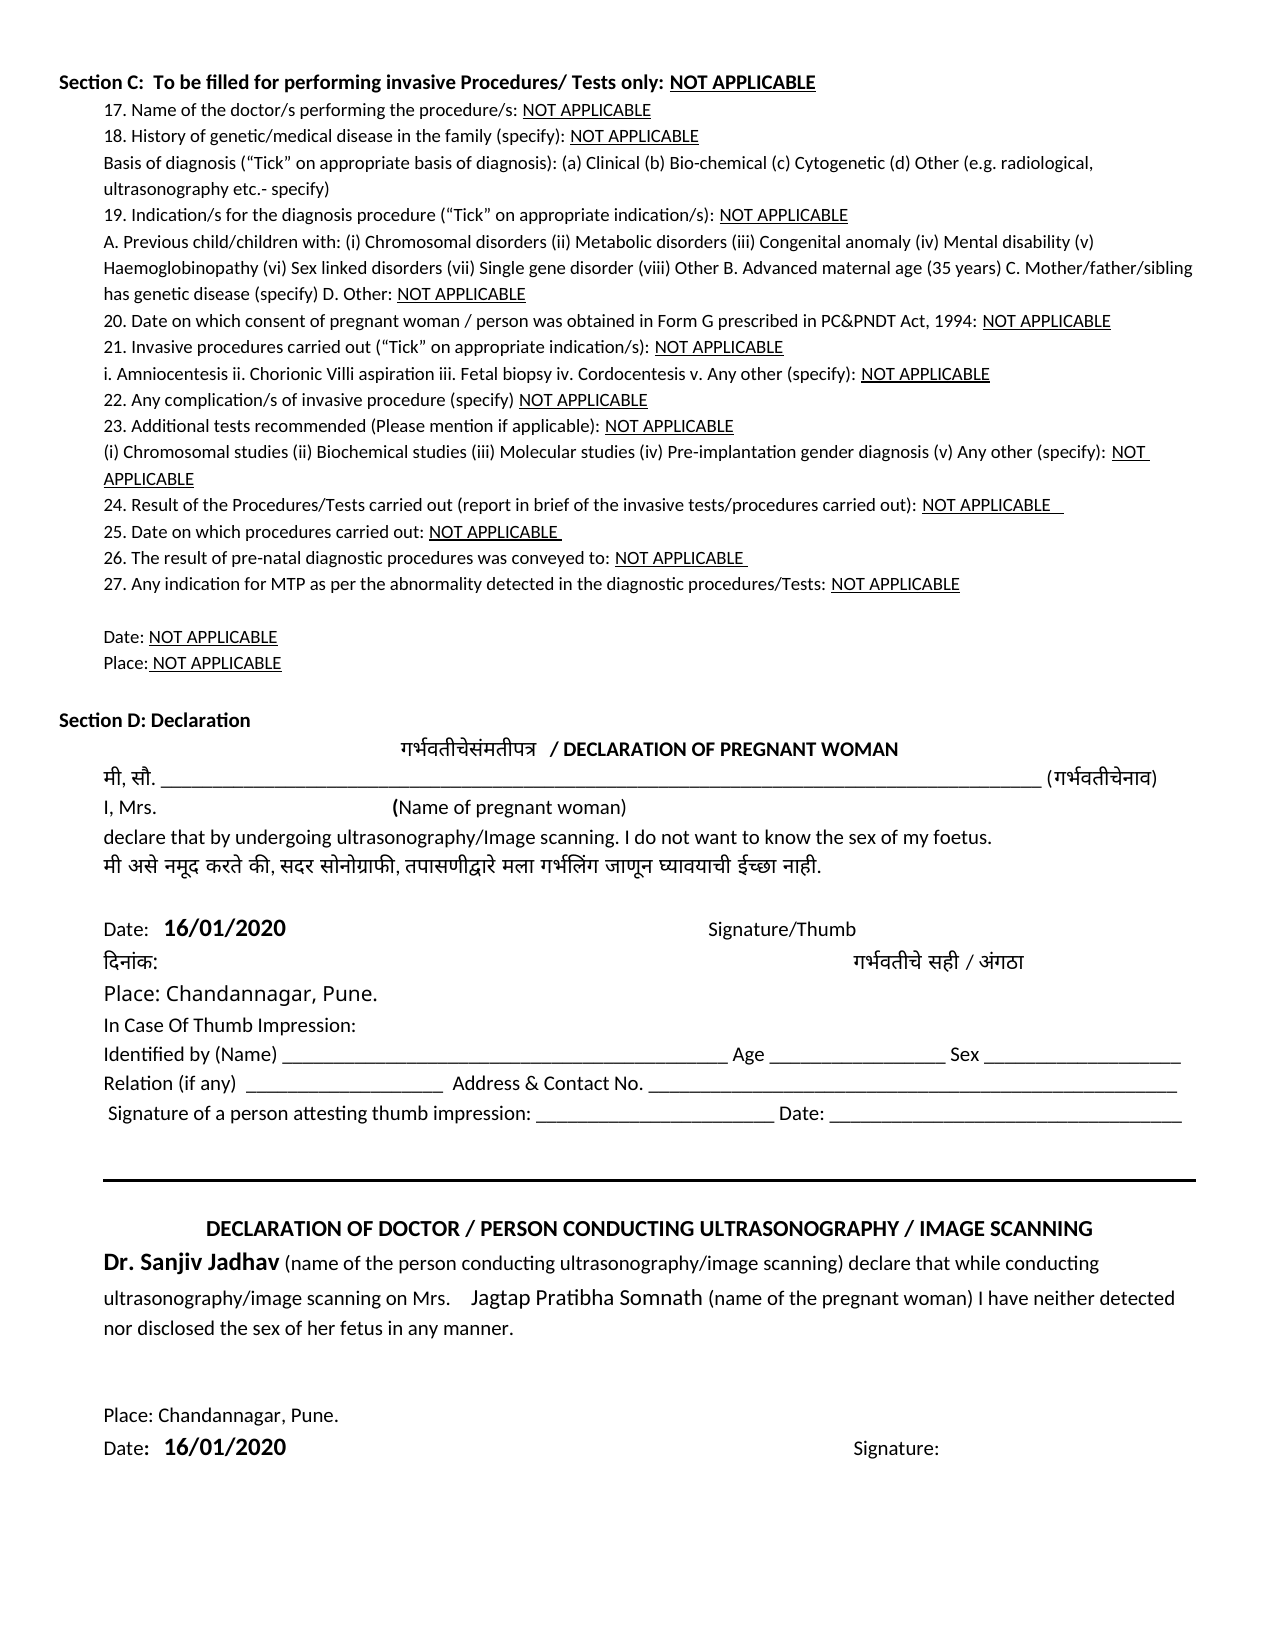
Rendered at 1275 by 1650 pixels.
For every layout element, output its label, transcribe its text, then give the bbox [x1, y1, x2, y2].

text 21. Invasive procedures carried out (“Tick” on appropriate indication/s): NOT APPLICABLE [103, 335, 1196, 358]
text Place: NOT APPLICABLE [103, 652, 1196, 674]
text मी असे नमूद करते की, सदर सोनोग्राफी, तपासणीद्वारे मला गर्भलिंग जाणून घ्यावयाची ईच्छा नाही. [103, 854, 1196, 879]
text 27. Any indication for MTP as per the abnormality detected in the diagnostic procedures/Tests: NOT APPLICABLE [103, 572, 1196, 595]
text 19. Indication/s for the diagnosis procedure (“Tick” on appropriate indication/s): NOT APPLICABLE [103, 203, 1196, 226]
text दिनांक: गर्भवतीचे सही / अंगठा [103, 947, 1196, 975]
text Date: Signature/Thumb [103, 912, 1196, 942]
text 18. History of genetic/medical disease in the family (specify): NOT APPLICABLE [103, 124, 1196, 147]
text (i) Chromosomal studies (ii) Biochemical studies (iii) Molecular studies (iv) Pre-implantation gender diagnosis (v) Any other (specify): NOT APPLICABLE [103, 441, 1196, 490]
text DECLARATION OF DOCTOR / PERSON CONDUCTING ULTRASONOGRAPHY / IMAGE SCANNING [103, 1214, 1196, 1242]
text Date: NOT APPLICABLE [103, 625, 1196, 648]
text मी, सौ. _____________________________________________________________________________________ (गर्भवतीचेनाव) [103, 765, 1196, 791]
text Section D: Declaration [59, 707, 1196, 732]
text Signature of a person attesting thumb impression: _______________________ Date: __________________________________ [103, 1100, 1196, 1179]
text A. Previous child/children with: (i) Chromosomal disorders (ii) Metabolic disorders (iii) Congenital anomaly (iv) Mental disability (v) Haemoglobinopathy (vi) Sex linked disorders (vii) Single gene disorder (viii) Other B. Advanced maternal age (35 years) C. Mother/father/sibling has genetic disease (specify) D. Other: NOT APPLICABLE [103, 230, 1196, 306]
text 20. Date on which consent of pregnant woman / person was obtained in Form G prescribed in PC&PNDT Act, 1994: NOT APPLICABLE [103, 309, 1196, 332]
text i. Amniocentesis ii. Chorionic Villi aspiration iii. Fetal biopsy iv. Cordocentesis v. Any other (specify): NOT APPLICABLE [103, 362, 1196, 384]
text Place: Chandannagar, Pune. [103, 979, 1196, 1008]
text 23. Additional tests recommended (Please mention if applicable): NOT APPLICABLE [103, 414, 1196, 437]
text Identified by (Name) ___________________________________________ Age _________________ Sex ___________________ [103, 1041, 1196, 1067]
text Dr. Sanjiv Jadhav (name of the person conducting ultrasonography/image scanning) declare that while conducting ultrasonography/image scanning on Mrs. (name of the pregnant woman) I have neither detected nor disclosed the sex of her fetus in any manner. [103, 1246, 1196, 1341]
text 26. The result of pre-natal diagnostic procedures was conveyed to: NOT APPLICABLE [103, 546, 1196, 569]
text 22. Any complication/s of invasive procedure (specify) NOT APPLICABLE [103, 388, 1196, 411]
text Section C: To be filled for performing invasive Procedures/ Tests only: NOT APPLICABLE [0, 69, 1275, 94]
text Place: Chandannagar, Pune. [103, 1402, 1196, 1428]
text 24. Result of the Procedures/Tests carried out (report in brief of the invasive tests/procedures carried out): NOT APPLICABLE [103, 493, 1196, 516]
text I, Mrs. (Name of pregnant woman) [103, 794, 1196, 820]
text Relation (if any) ___________________ Address & Contact No. ___________________________________________________ [103, 1071, 1196, 1096]
text Basis of diagnosis (“Tick” on appropriate basis of diagnosis): (a) Clinical (b) Bio-chemical (c) Cytogenetic (d) Other (e.g. radiological, ultrasonography etc.- specify) [103, 151, 1196, 200]
text गर्भवतीचेसंमतीपत्र / DECLARATION OF PREGNANT WOMAN [103, 736, 1196, 762]
text 17. Name of the doctor/s performing the procedure/s: NOT APPLICABLE [103, 98, 1196, 121]
text 25. Date on which procedures carried out: NOT APPLICABLE [103, 520, 1196, 543]
text Date: Signature: [103, 1431, 1196, 1462]
text In Case Of Thumb Impression: [103, 1012, 1196, 1038]
text declare that by undergoing ultrasonography/Image scanning. I do not want to know the sex of my foetus. [103, 824, 1196, 850]
